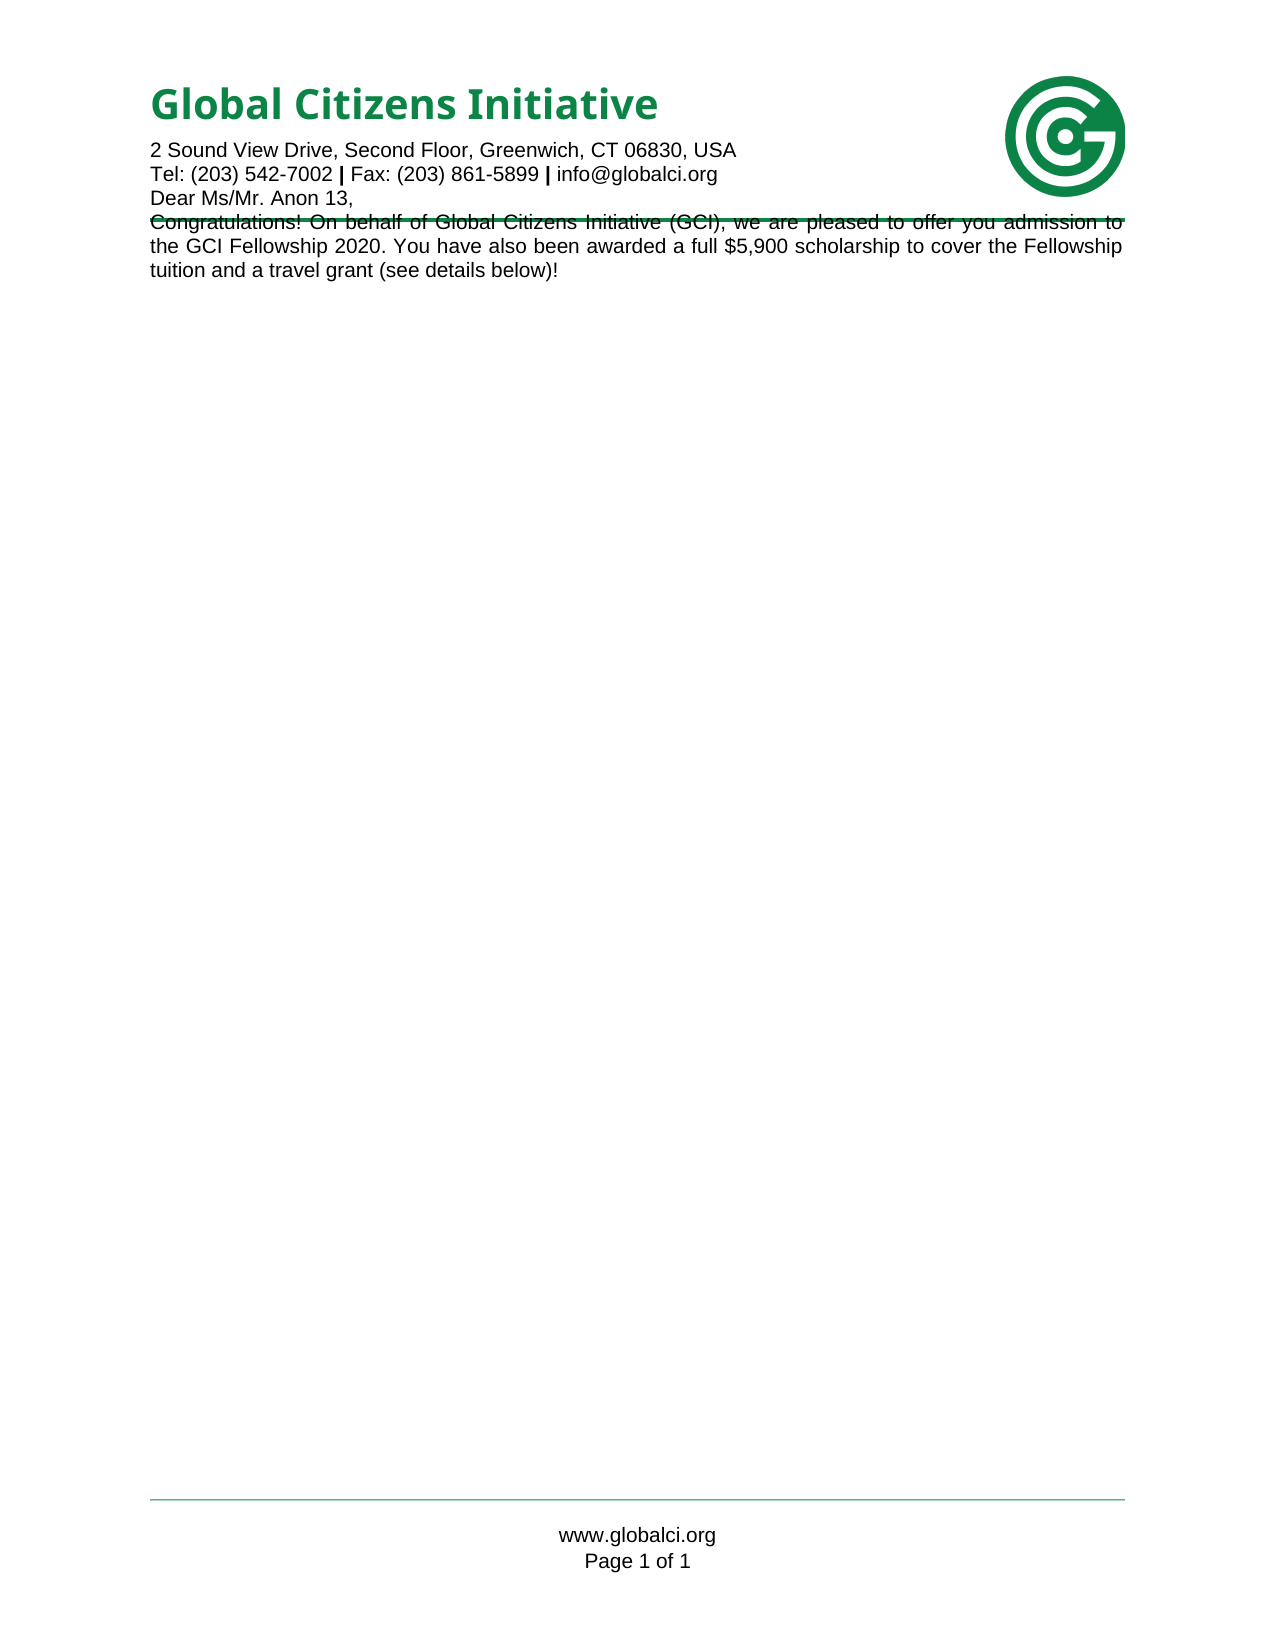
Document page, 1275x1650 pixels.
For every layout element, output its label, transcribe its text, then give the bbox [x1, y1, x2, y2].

picture [1005, 76, 1125, 186]
text Dear Ms/Mr. Anon 13, [150, 186, 1125, 210]
text Congratulations! On behalf of Global Citizens Initiative (GCI), we are pleased to offer you admission to the GCI Fellowship 2020. You have also been awarded a full $5,900 scholarship to cover the Fellowship tuition and a travel grant (see details below)! [150, 210, 1125, 282]
